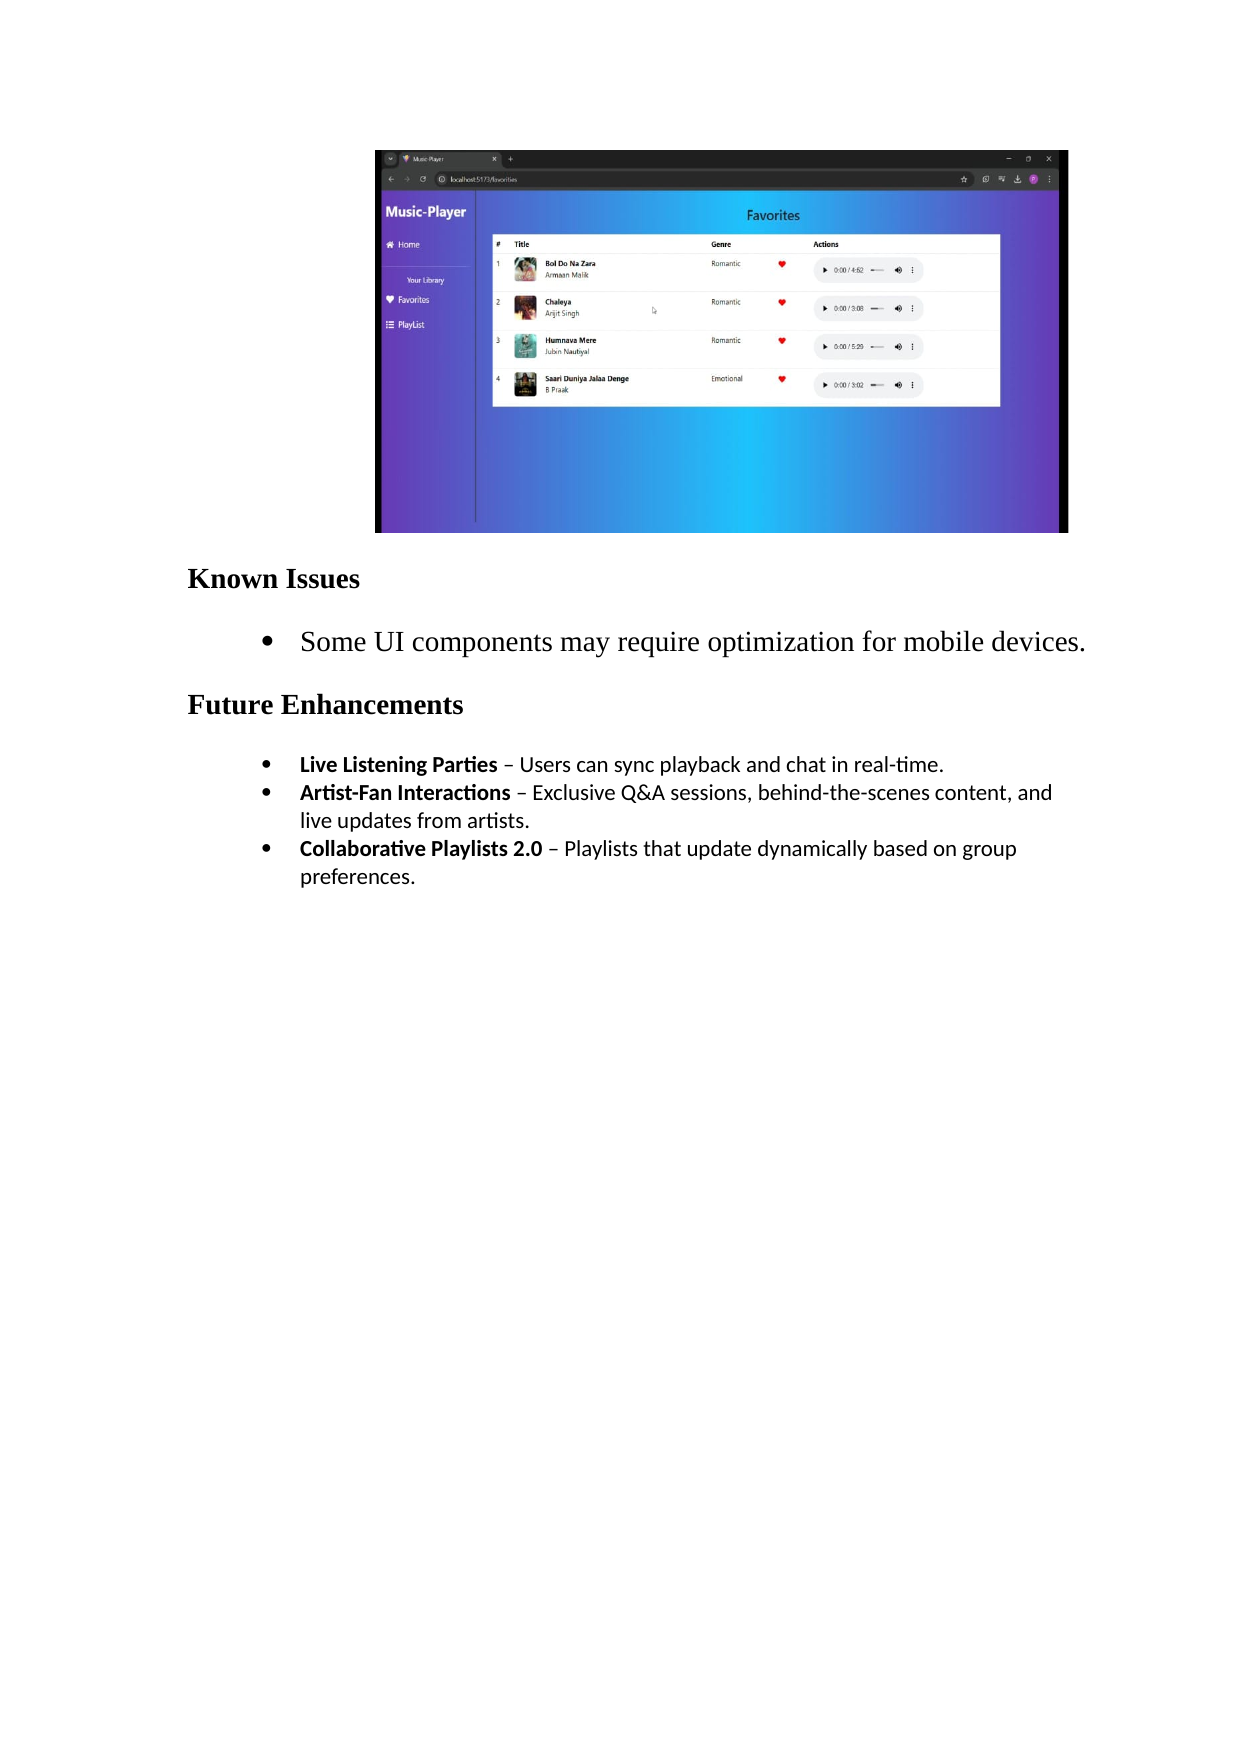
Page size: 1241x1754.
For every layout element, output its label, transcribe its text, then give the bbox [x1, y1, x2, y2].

list Some UI components may require optimization for mobile devices. [262, 624, 1090, 658]
text Known Issues [187, 561, 1090, 595]
list Live Listening Parties – Users can sync playback and chat in real-time. [262, 750, 1090, 778]
text Future Enhancements [187, 687, 1090, 721]
picture [375, 150, 1069, 533]
list Collaborative Playlists 2.0 – Playlists that update dynamically based on group preferences. [262, 834, 1090, 890]
list Artist-Fan Interactions – Exclusive Q&A sessions, behind-the-scenes content, and live updates from artists. [262, 778, 1090, 834]
